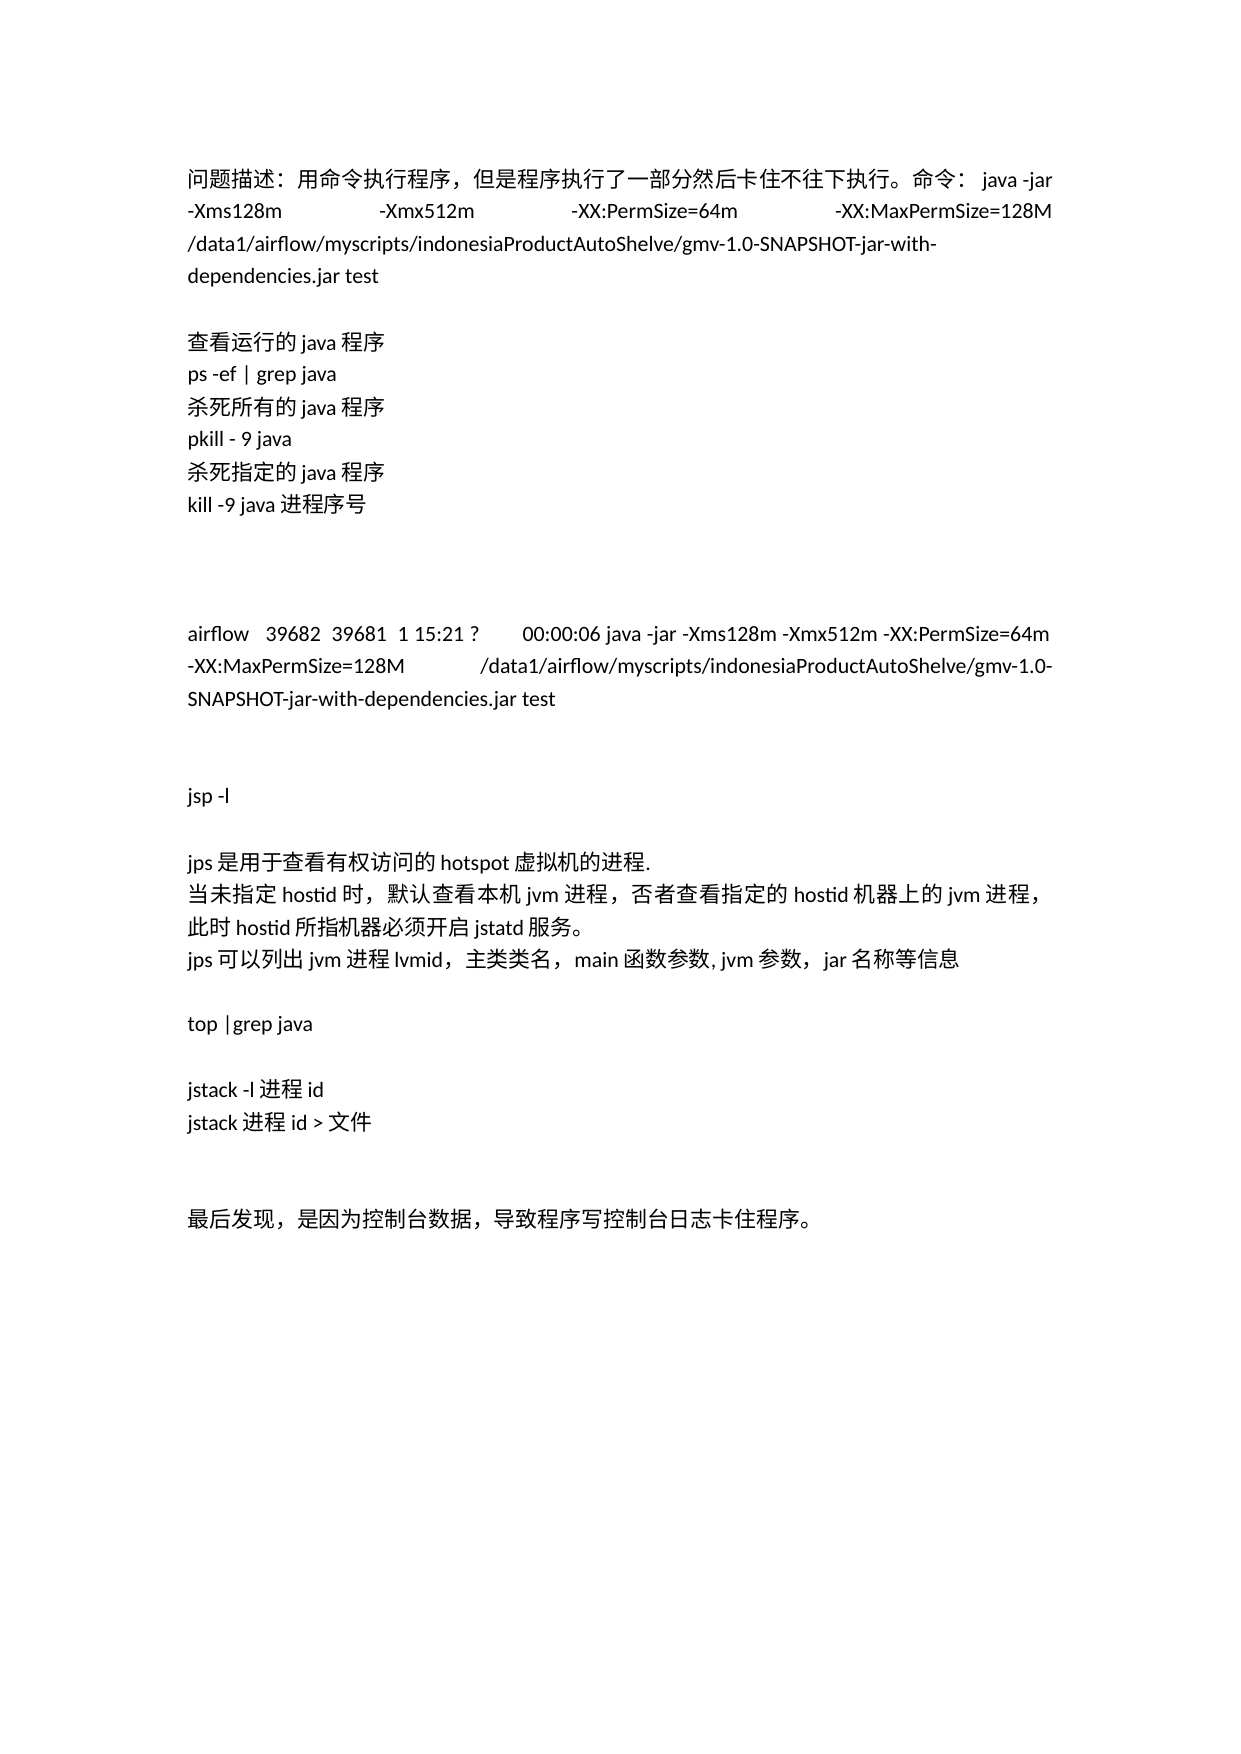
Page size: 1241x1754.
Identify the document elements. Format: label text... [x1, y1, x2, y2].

text jps是用于查看有权访问的hotspot虚拟机的进程. [187, 844, 1053, 877]
text 最后发现，是因为控制台数据，导致程序写控制台日志卡住程序。 [187, 1202, 1053, 1234]
text 查看运行的java程序 [187, 324, 1053, 357]
text ps -ef | grep java [187, 357, 1053, 389]
text jps可以列出jvm进程lvmid，主类类名，main函数参数, jvm参数，jar名称等信息 [187, 942, 1053, 974]
text 杀死所有的java程序 [187, 389, 1053, 422]
text jsp -l [187, 779, 1053, 812]
text jstack -l 进程id [187, 1072, 1053, 1104]
text kill -9 java进程序号 [187, 487, 1053, 519]
text 问题描述：用命令执行程序，但是程序执行了一部分然后卡住不往下执行。命令：java -jar -Xms128m -Xmx512m -XX:PermSize=64m -XX:MaxPermSize=128M /data1/airflow/myscripts/indonesiaProductAutoShelve/gmv-1.0-SNAPSHOT-jar-with-dependencies.jar test [187, 162, 1053, 292]
text top |grep java [187, 1007, 1053, 1039]
text airflow 39682 39681 1 15:21 ? 00:00:06 java -jar -Xms128m -Xmx512m -XX:PermSize=64m -XX:MaxPermSize=128M /data1/airflow/myscripts/indonesiaProductAutoShelve/gmv-1.0-SNAPSHOT-jar-with-dependencies.jar test [187, 617, 1053, 714]
text 当未指定hostid时，默认查看本机jvm进程，否者查看指定的hostid机器上的jvm进程，此时hostid所指机器必须开启jstatd服务。 [187, 877, 1053, 942]
text pkill - 9 java [187, 422, 1053, 454]
text 杀死指定的java程序 [187, 454, 1053, 487]
text jstack 进程id > 文件 [187, 1104, 1053, 1137]
